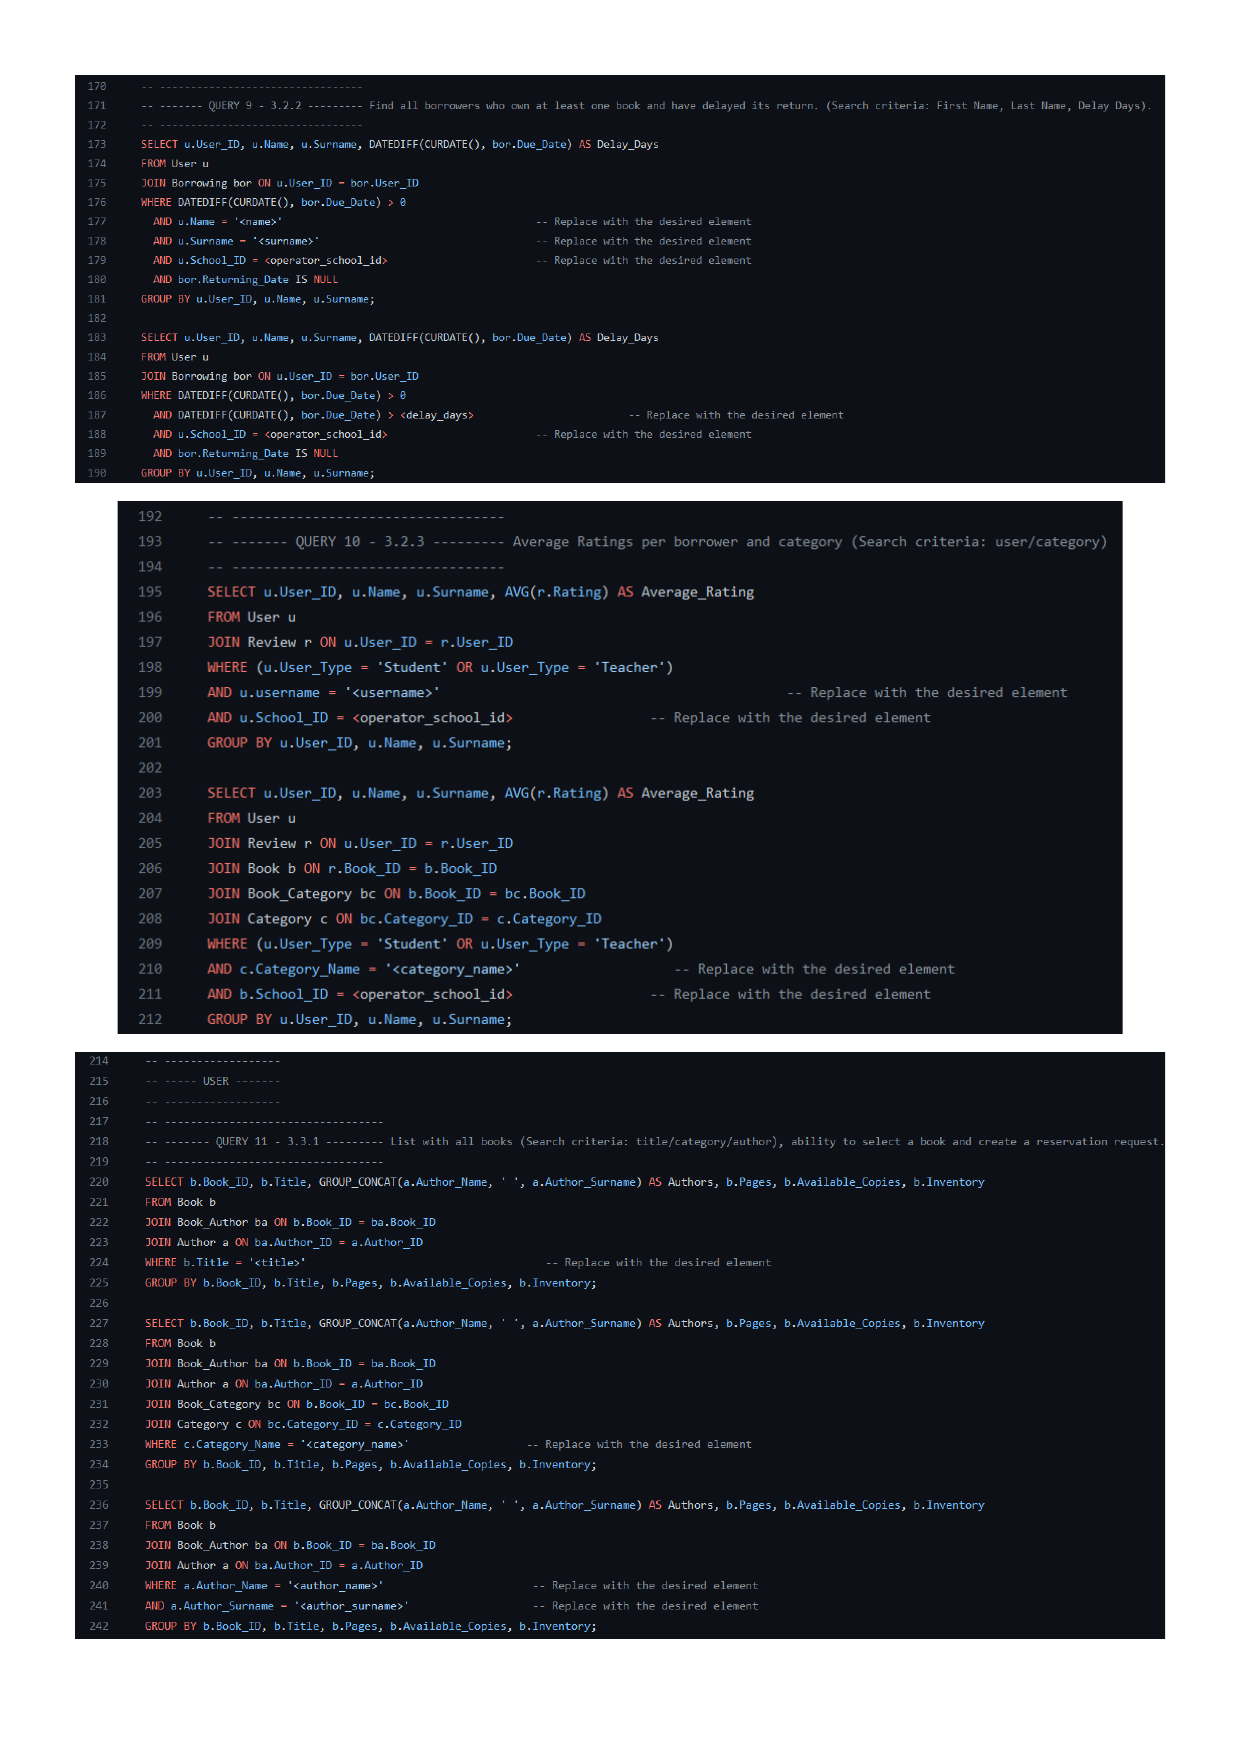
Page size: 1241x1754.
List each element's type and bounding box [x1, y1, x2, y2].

picture [75, 1052, 1166, 1639]
picture [117, 501, 1123, 1034]
picture [75, 75, 1166, 483]
